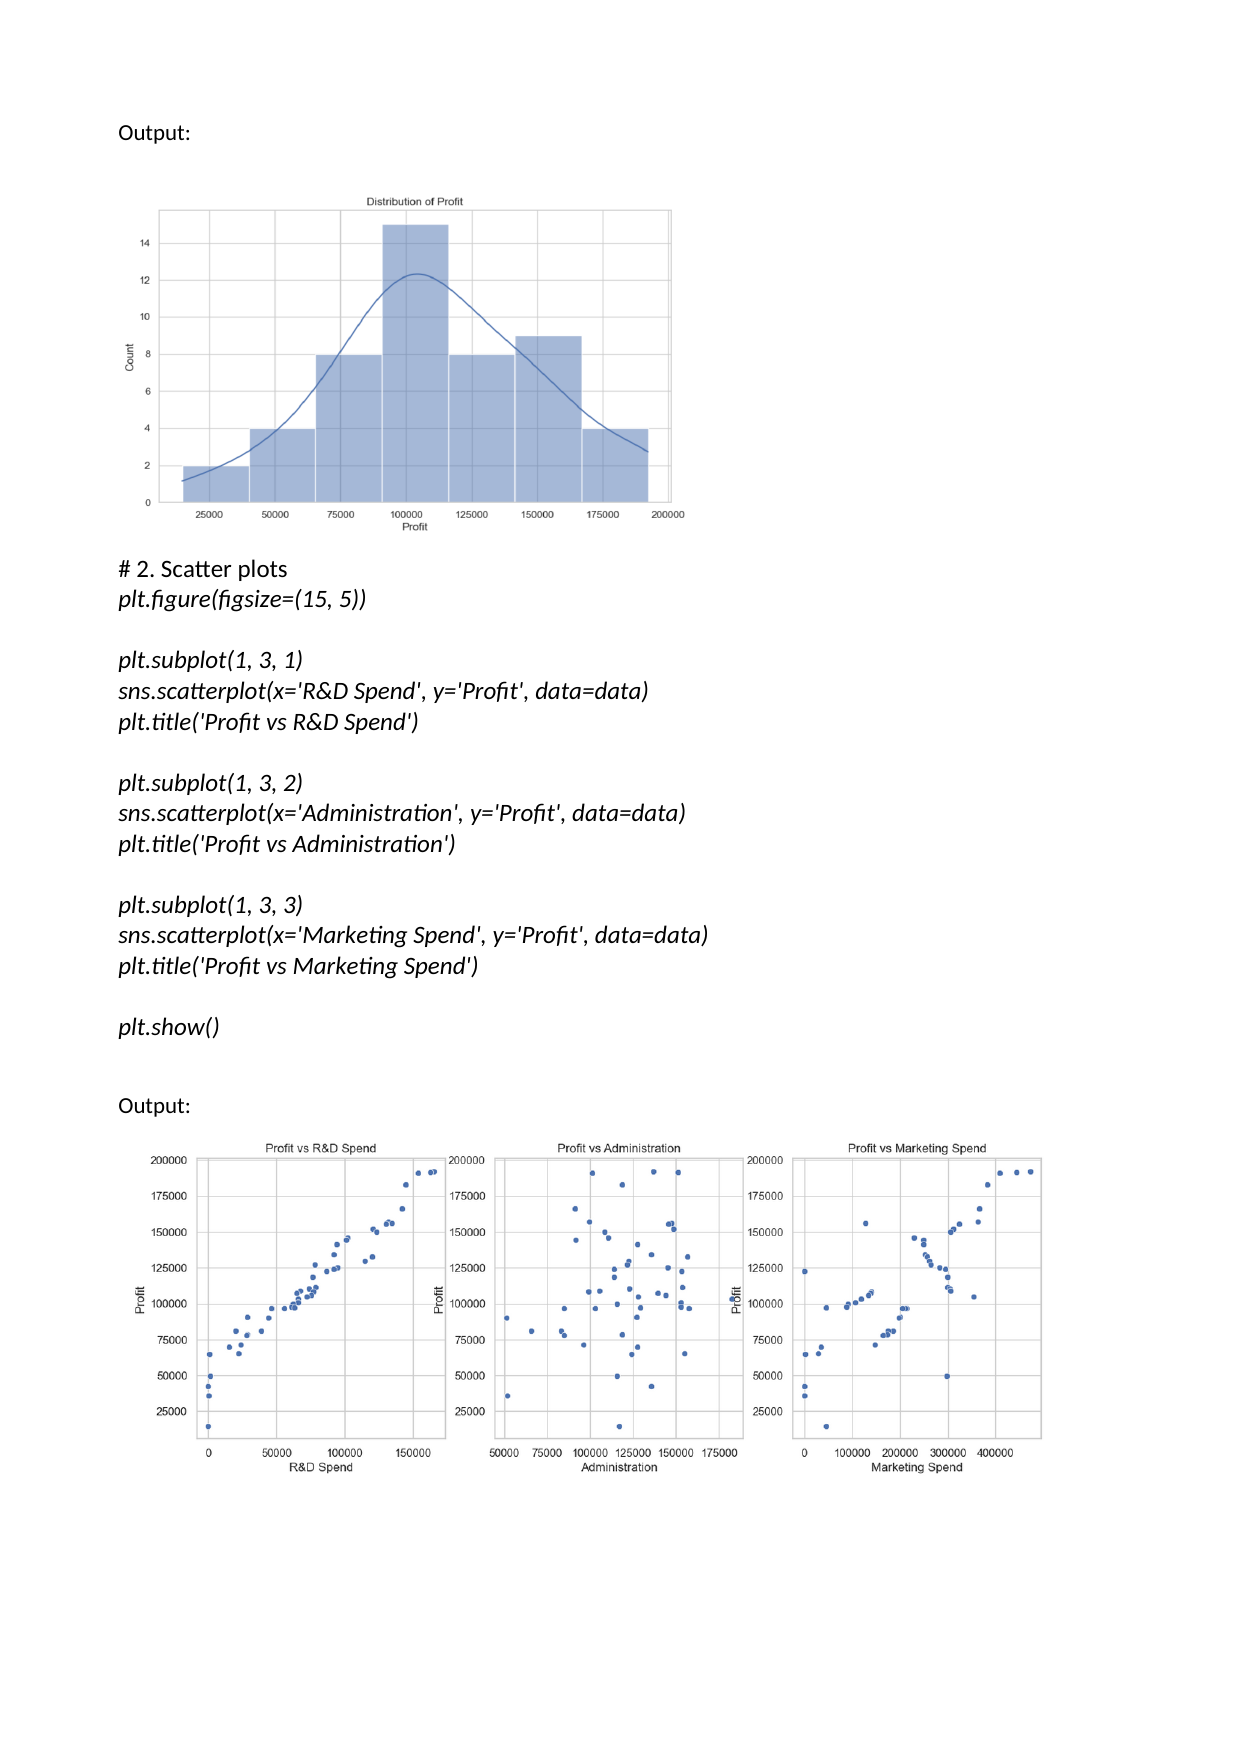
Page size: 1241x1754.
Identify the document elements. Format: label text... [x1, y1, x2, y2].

text # 2. Scatter plots [118, 553, 1122, 584]
picture [118, 1137, 1054, 1481]
picture [118, 193, 701, 535]
text plt.figure(figsize=(15, 5)) [118, 584, 1122, 614]
text plt.title('Profit vs R&D Spend') [118, 706, 1122, 736]
text Output: [118, 118, 1122, 146]
text Output: [118, 1091, 1122, 1119]
text plt.subplot(1, 3, 3) [118, 889, 1122, 919]
text plt.title('Profit vs Administration') [118, 828, 1122, 858]
text sns.scatterplot(x='R&D Spend', y='Profit', data=data) [118, 675, 1122, 706]
text plt.subplot(1, 3, 1) [118, 645, 1122, 675]
text plt.title('Profit vs Marketing Spend') [118, 950, 1122, 980]
text sns.scatterplot(x='Administration', y='Profit', data=data) [118, 797, 1122, 828]
text plt.subplot(1, 3, 2) [118, 767, 1122, 797]
text plt.show() [118, 1011, 1122, 1041]
text sns.scatterplot(x='Marketing Spend', y='Profit', data=data) [118, 919, 1122, 950]
